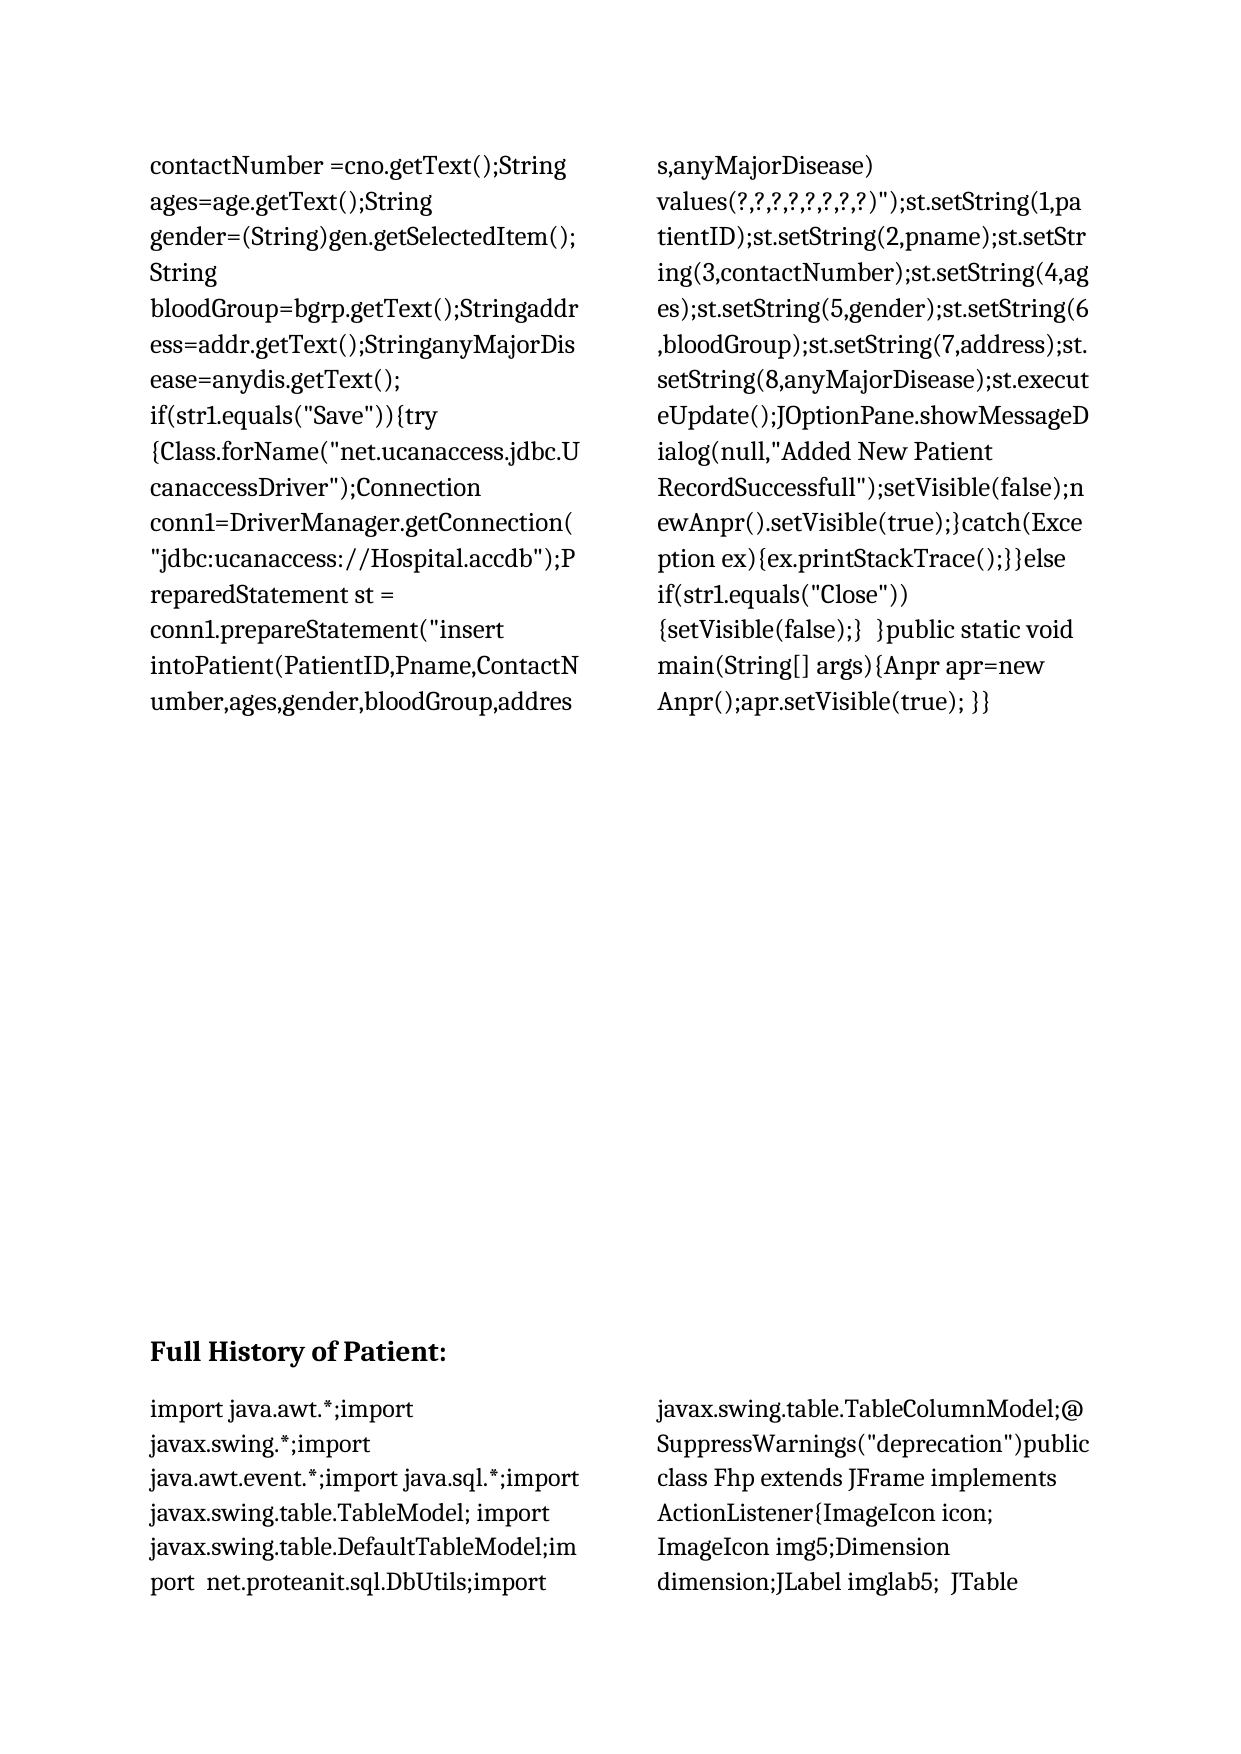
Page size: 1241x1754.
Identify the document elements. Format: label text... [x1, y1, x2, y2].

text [150, 1394, 583, 1596]
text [657, 150, 1090, 717]
text Full History of Patient: [150, 1335, 1090, 1368]
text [657, 1394, 1090, 1596]
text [150, 150, 583, 717]
